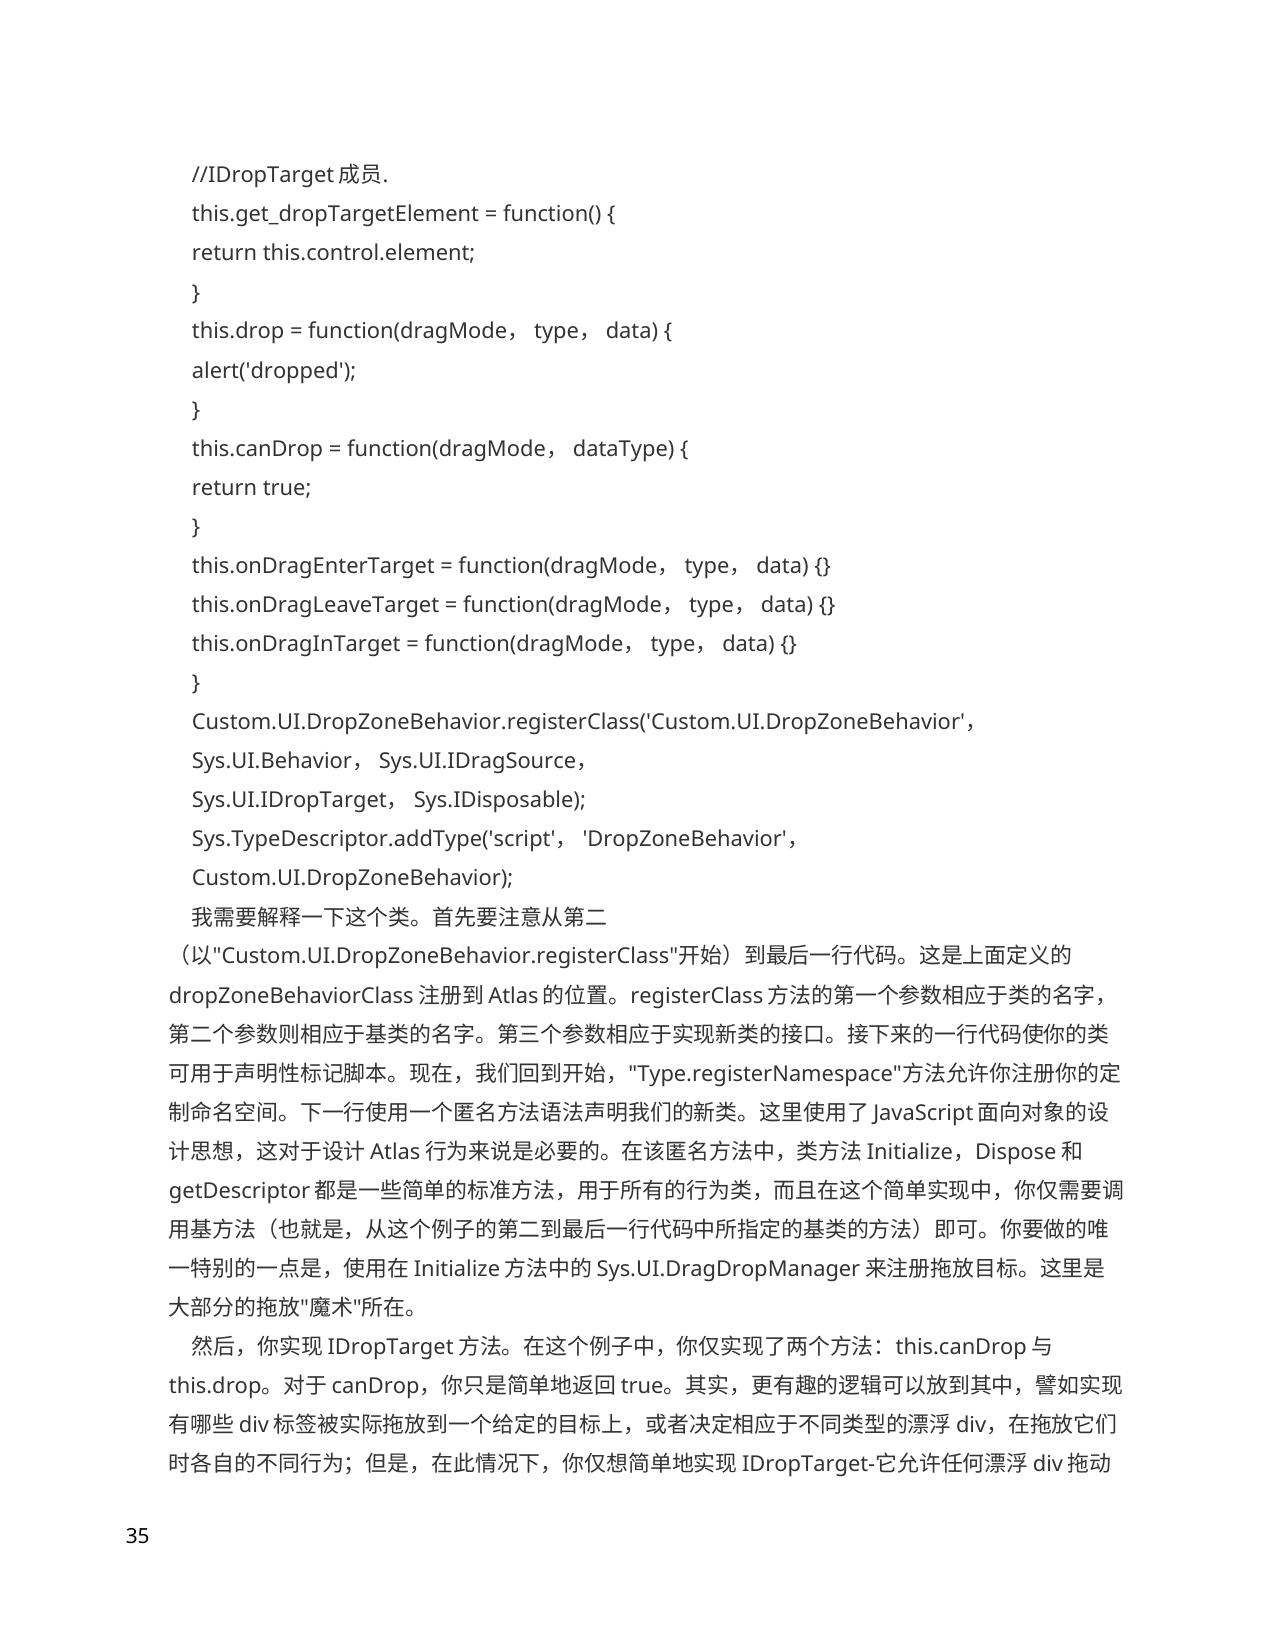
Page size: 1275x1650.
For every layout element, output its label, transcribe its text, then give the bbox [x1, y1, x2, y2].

text this.drop = function(dragMode， type， data) { [169, 306, 1125, 345]
text this.get_dropTargetElement = function() { [169, 189, 1125, 228]
text this.onDragEnterTarget = function(dragMode， type， data) {} [169, 541, 1125, 580]
text 我需要解释一下这个类。首先要注意从第二（以"Custom.UI.DropZoneBehavior.registerClass"开始）到最后一行代码。这是上面定义的dropZoneBehaviorClass注册到Atlas的位置。registerClass方法的第一个参数相应于类的名字，第二个参数则相应于基类的名字。第三个参数相应于实现新类的接口。接下来的一行代码使你的类可用于声明性标记脚本。现在，我们回到开始，"Type.registerNamespace"方法允许你注册你的定制命名空间。下一行使用一个匿名方法语法声明我们的新类。这里使用了JavaScript面向对象的设计思想，这对于设计Atlas行为来说是必要的。在该匿名方法中，类方法Initialize，Dispose和getDescriptor都是一些简单的标准方法，用于所有的行为类，而且在这个简单实现中，你仅需要调用基方法（也就是，从这个例子的第二到最后一行代码中所指定的基类的方法）即可。你要做的唯一特别的一点是，使用在Initialize方法中的Sys.UI.DragDropManager来注册拖放目标。这里是大部分的拖放"魔术"所在。 [169, 892, 1125, 1322]
text Custom.UI.DropZoneBehavior.registerClass('Custom.UI.DropZoneBehavior'， [169, 697, 1125, 736]
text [169, 1322, 1125, 1478]
text return true; [169, 462, 1125, 502]
text } [169, 384, 1125, 423]
text Custom.UI.DropZoneBehavior); [169, 853, 1125, 892]
text this.onDragInTarget = function(dragMode， type， data) {} [169, 619, 1125, 658]
text } [169, 658, 1125, 697]
text this.canDrop = function(dragMode， dataType) { [169, 423, 1125, 462]
text return this.control.element; [169, 228, 1125, 267]
text //IDropTarget成员. [169, 150, 1125, 189]
text } [169, 502, 1125, 541]
text this.onDragLeaveTarget = function(dragMode， type， data) {} [169, 580, 1125, 619]
text Sys.UI.Behavior， Sys.UI.IDragSource， [169, 736, 1125, 775]
text Sys.UI.IDropTarget， Sys.IDisposable); [169, 775, 1125, 814]
text } [169, 267, 1125, 306]
text Sys.TypeDescriptor.addType('script'， 'DropZoneBehavior'， [169, 814, 1125, 853]
text alert('dropped'); [169, 345, 1125, 384]
